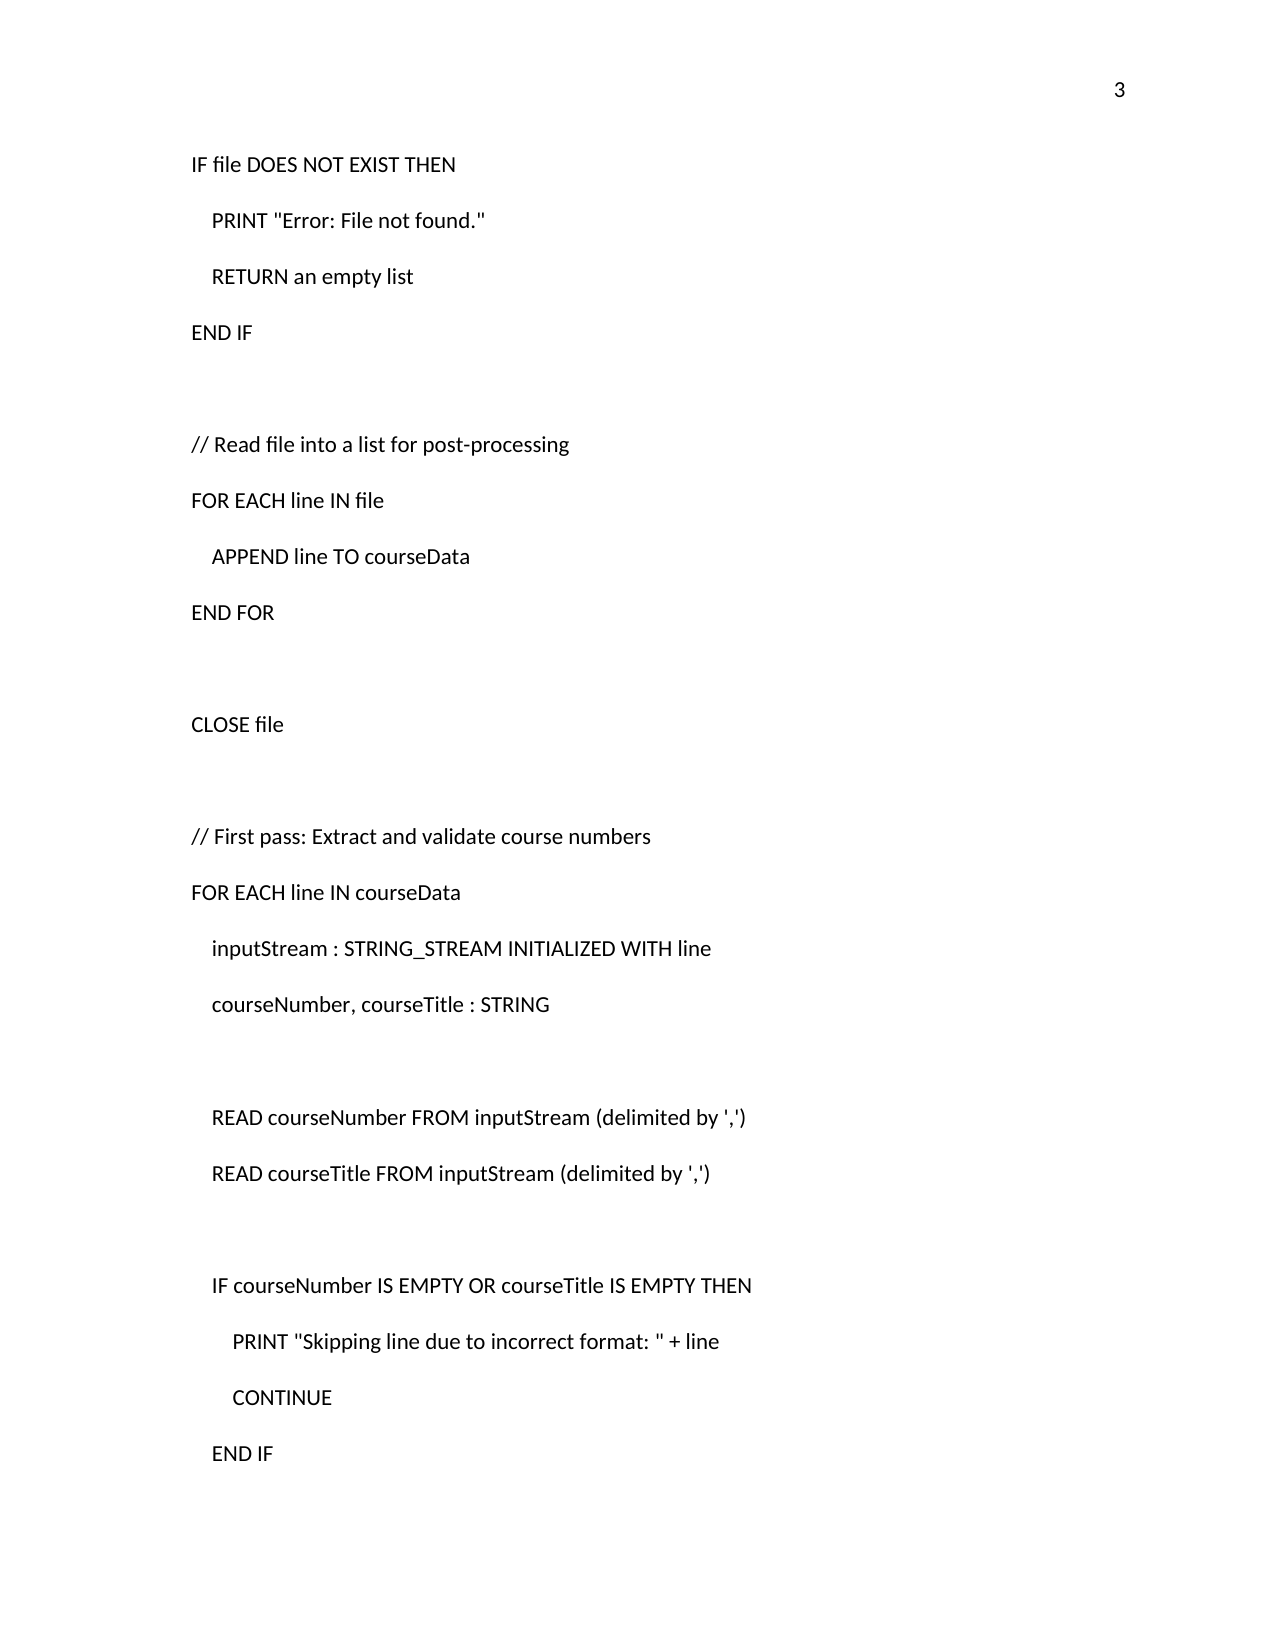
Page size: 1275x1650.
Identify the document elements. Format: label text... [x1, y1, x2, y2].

text END FOR [150, 598, 1125, 626]
text FOR EACH line IN file [150, 486, 1125, 514]
text APPEND line TO courseData [150, 542, 1125, 570]
text inputStream : STRING_STREAM INITIALIZED WITH line [150, 934, 1125, 963]
text END IF [150, 1439, 1125, 1467]
text PRINT "Error: File not found." [150, 206, 1125, 234]
text READ courseTitle FROM inputStream (delimited by ',') [150, 1159, 1125, 1187]
text PRINT "Skipping line due to incorrect format: " + line [150, 1327, 1125, 1355]
text IF courseNumber IS EMPTY OR courseTitle IS EMPTY THEN [150, 1271, 1125, 1299]
text IF file DOES NOT EXIST THEN [150, 150, 1125, 178]
text READ courseNumber FROM inputStream (delimited by ',') [150, 1103, 1125, 1131]
text RETURN an empty list [150, 262, 1125, 290]
text // First pass: Extract and validate course numbers [150, 822, 1125, 851]
text CONTINUE [150, 1383, 1125, 1411]
text CLOSE file [150, 710, 1125, 738]
text courseNumber, courseTitle : STRING [150, 991, 1125, 1019]
text FOR EACH line IN courseData [150, 878, 1125, 907]
text // Read file into a list for post-processing [150, 430, 1125, 458]
text END IF [150, 318, 1125, 346]
